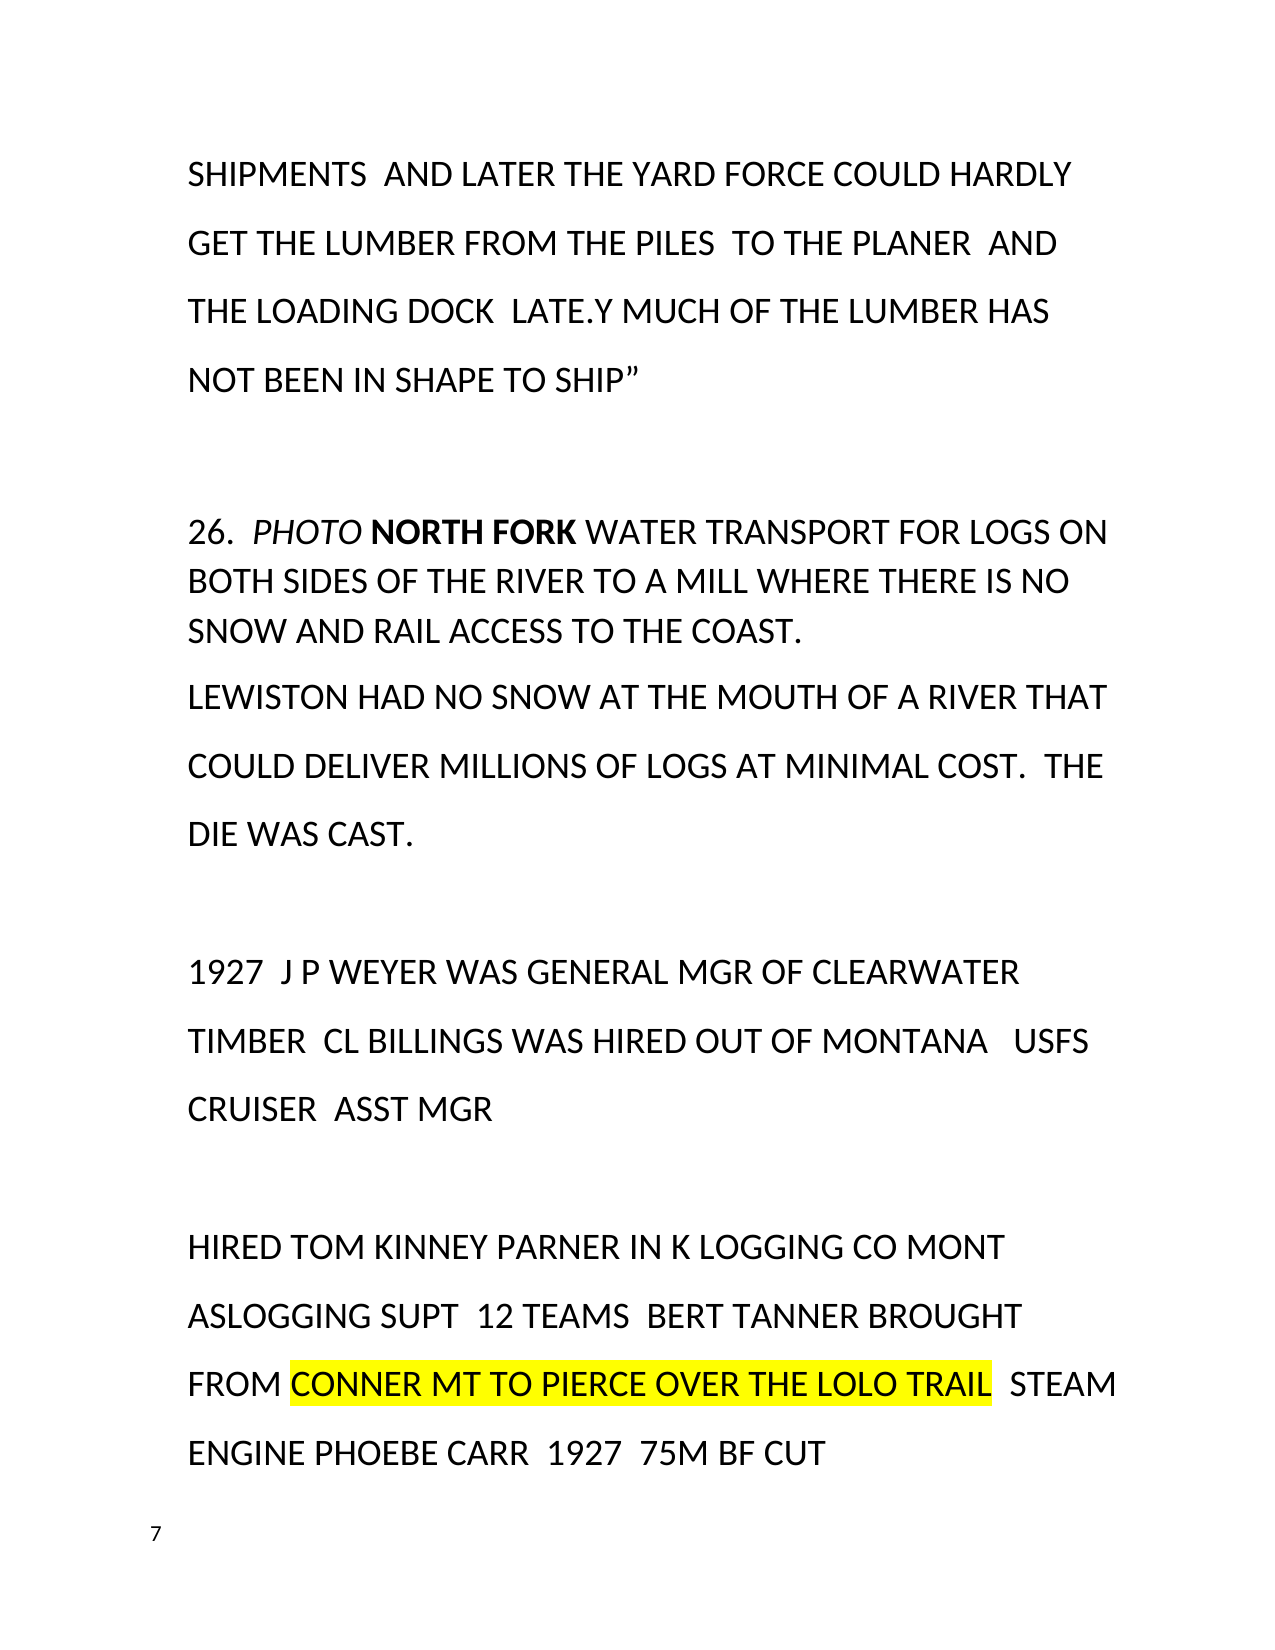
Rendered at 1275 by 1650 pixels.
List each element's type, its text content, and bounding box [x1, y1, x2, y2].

text 26. PHOTO NORTH FORK WATER TRANSPORT FOR LOGS ON BOTH SIDES OF THE RIVER TO A MILL WHERE THERE IS NO SNOW AND RAIL ACCESS TO THE COAST. [187, 508, 1125, 653]
list HIRED TOM KINNEY PARNER IN K LOGGING CO MONT ASLOGGING SUPT 12 TEAMS BERT TANNER BROUGHT FROM CONNER MT TO PIERCE OVER THE LOLO TRAIL STEAM ENGINE PHOEBE CARR 1927 75M BF CUT [187, 1223, 1125, 1475]
list 1927 J P WEYER WAS GENERAL MGR OF CLEARWATER TIMBER CL BILLINGS WAS HIRED OUT OF MONTANA USFS CRUISER ASST MGR [187, 948, 1125, 1131]
list LEWISTON HAD NO SNOW AT THE MOUTH OF A RIVER THAT COULD DELIVER MILLIONS OF LOGS AT MINIMAL COST. THE DIE WAS CAST. [187, 673, 1125, 856]
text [187, 150, 1125, 402]
